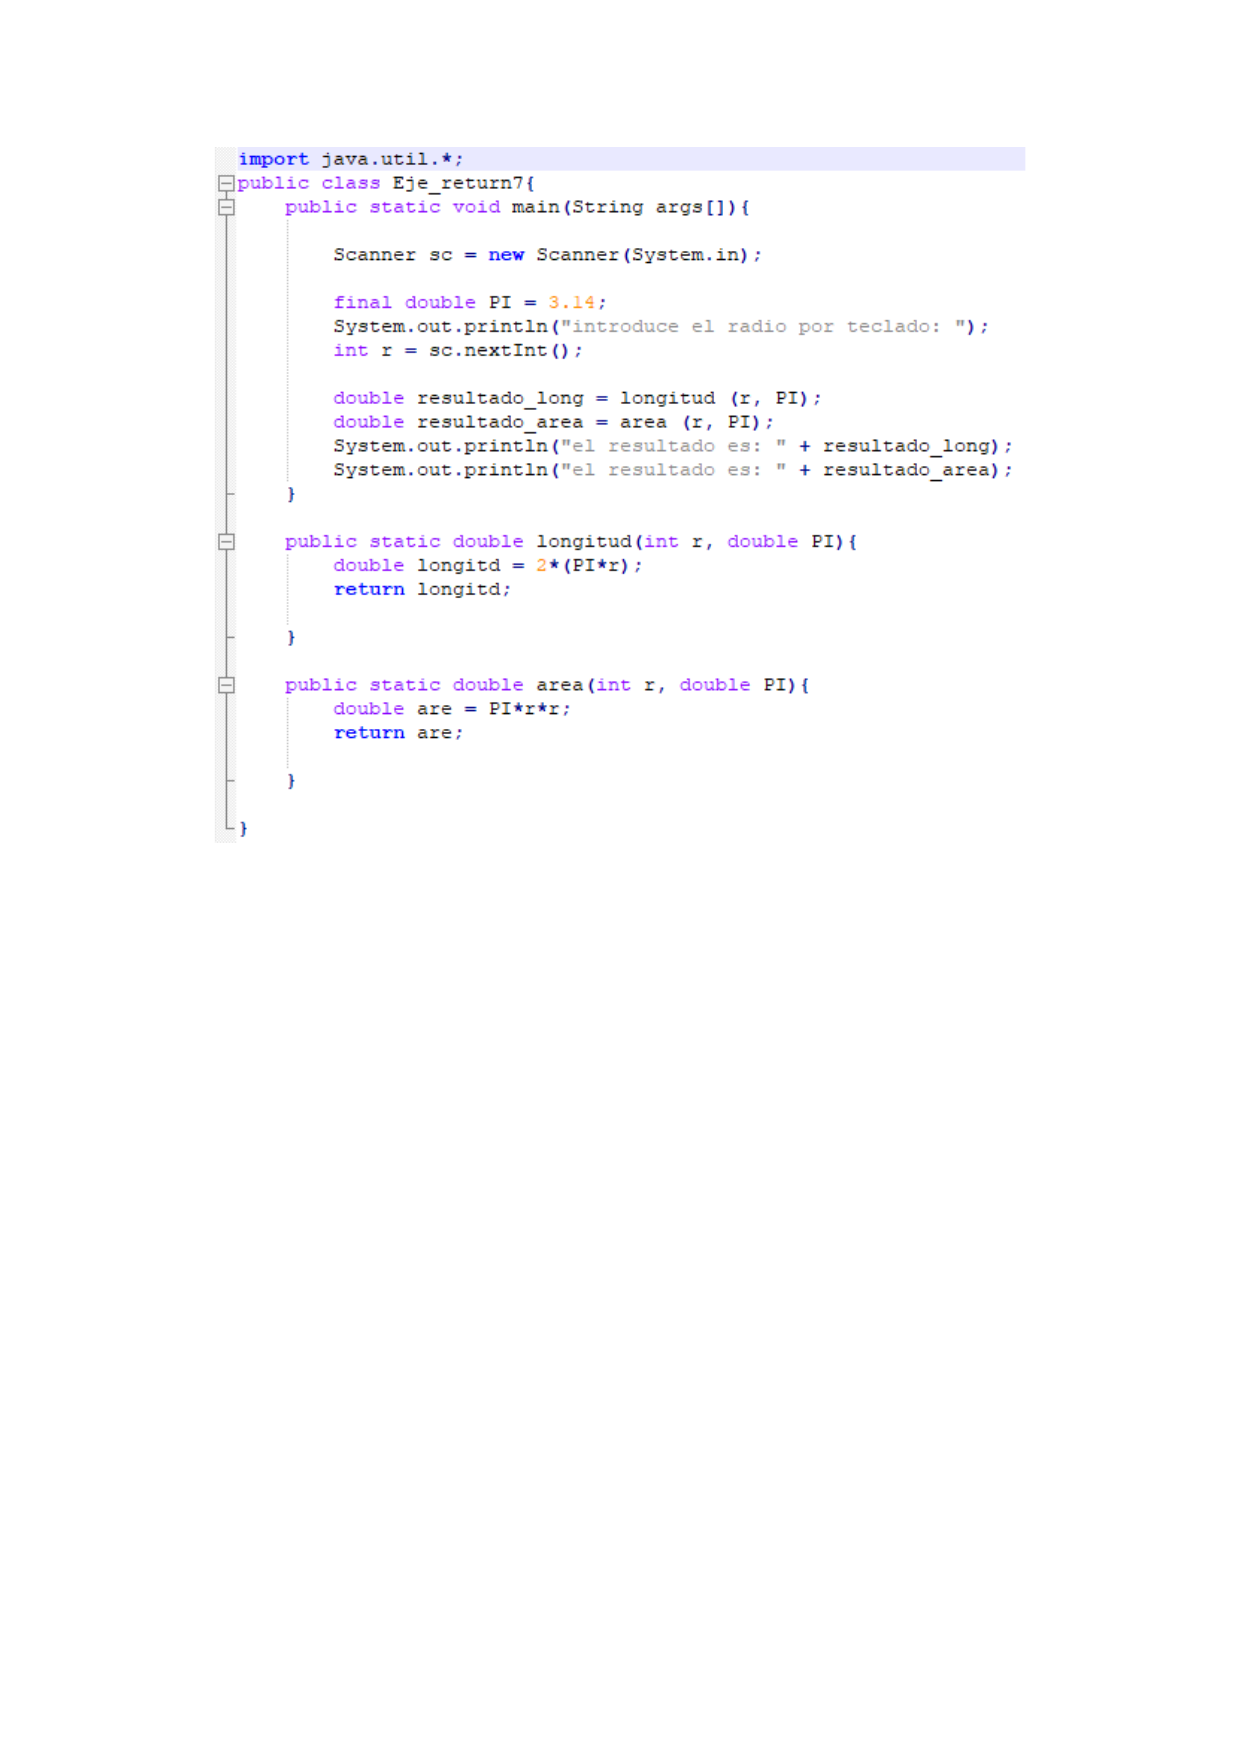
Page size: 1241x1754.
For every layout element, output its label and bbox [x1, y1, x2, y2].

picture [214, 147, 1026, 843]
